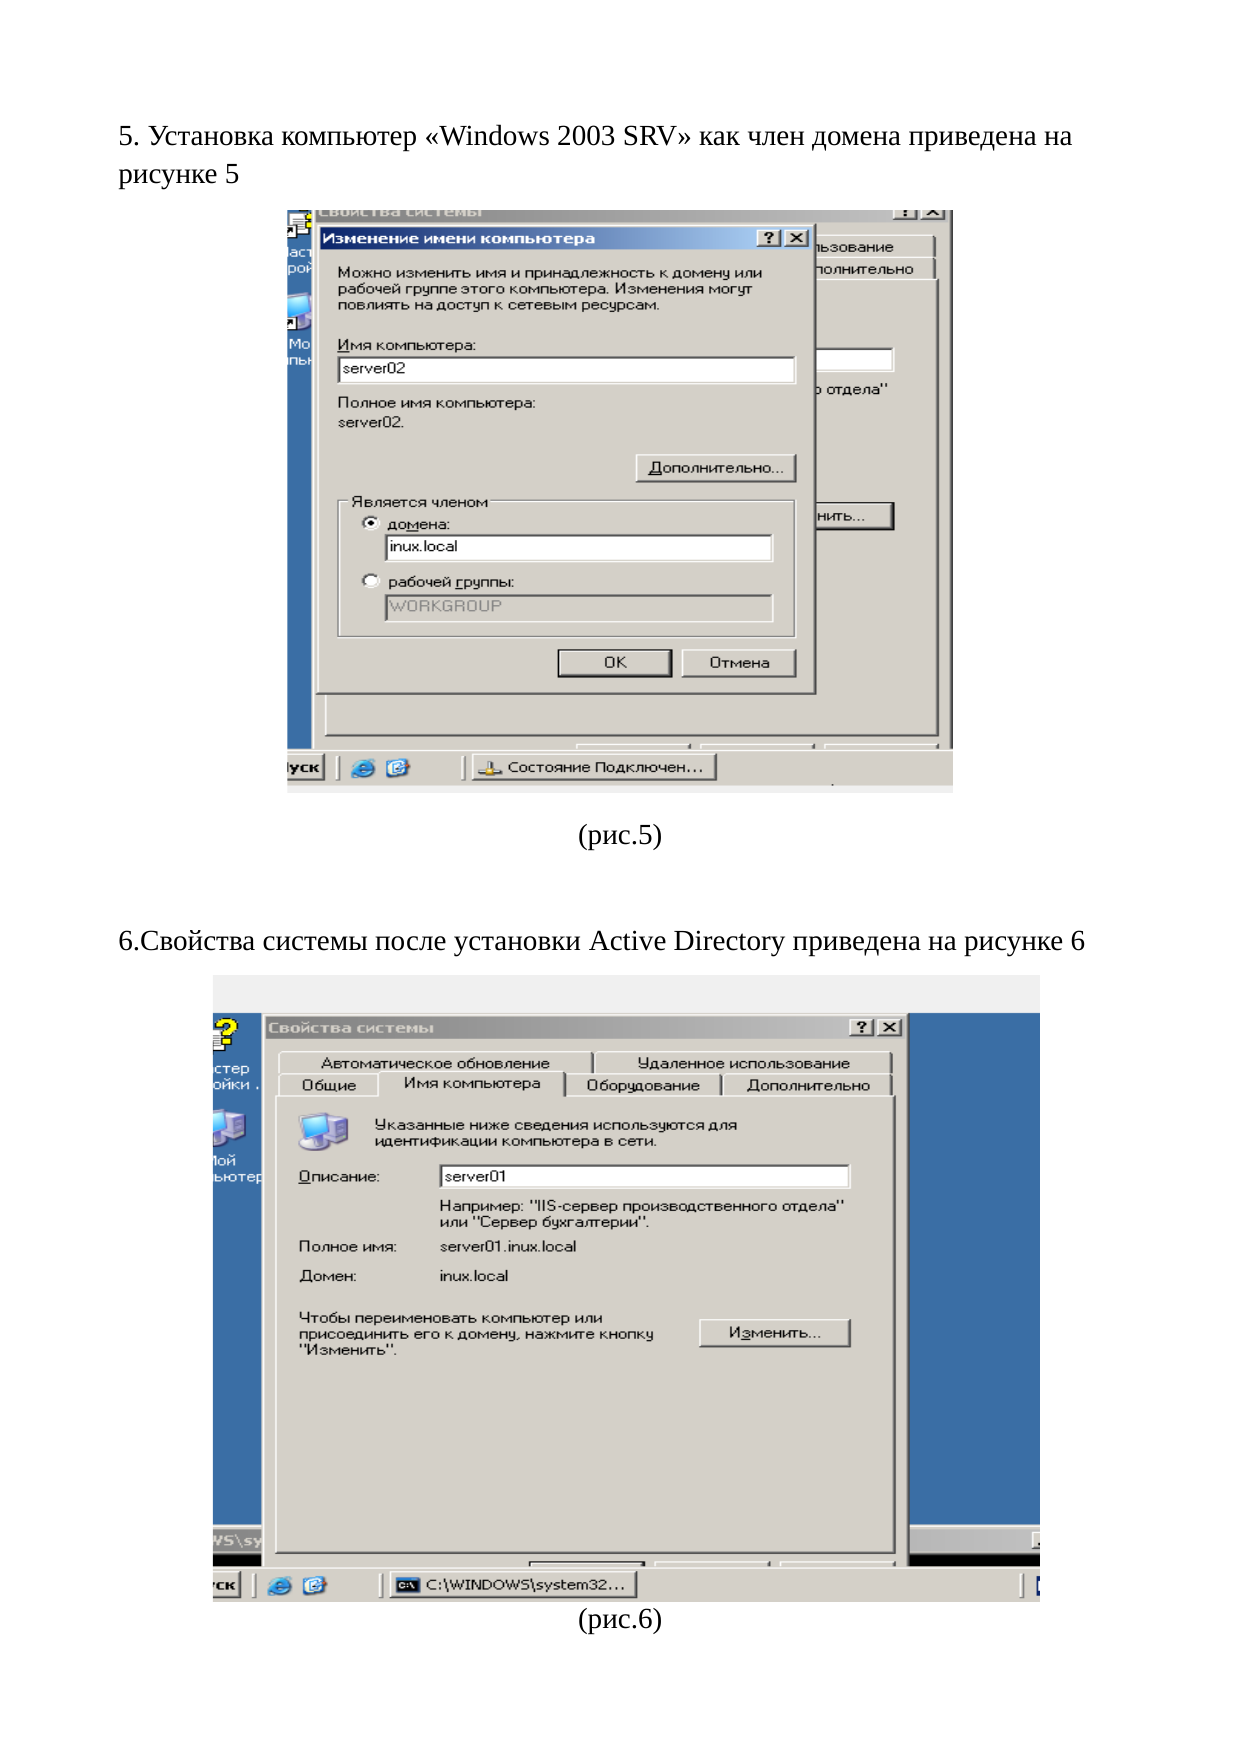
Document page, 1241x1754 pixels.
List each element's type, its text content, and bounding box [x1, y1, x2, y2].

text 5. Установка компьютер «Windows 2003 SRV» как член домена приведена на рисунке 5 [118, 118, 1122, 190]
picture [212, 975, 1040, 1602]
text 6.Свойства системы после установки Active Directory приведена на рисунке 6 [118, 923, 1122, 957]
picture [287, 210, 953, 793]
